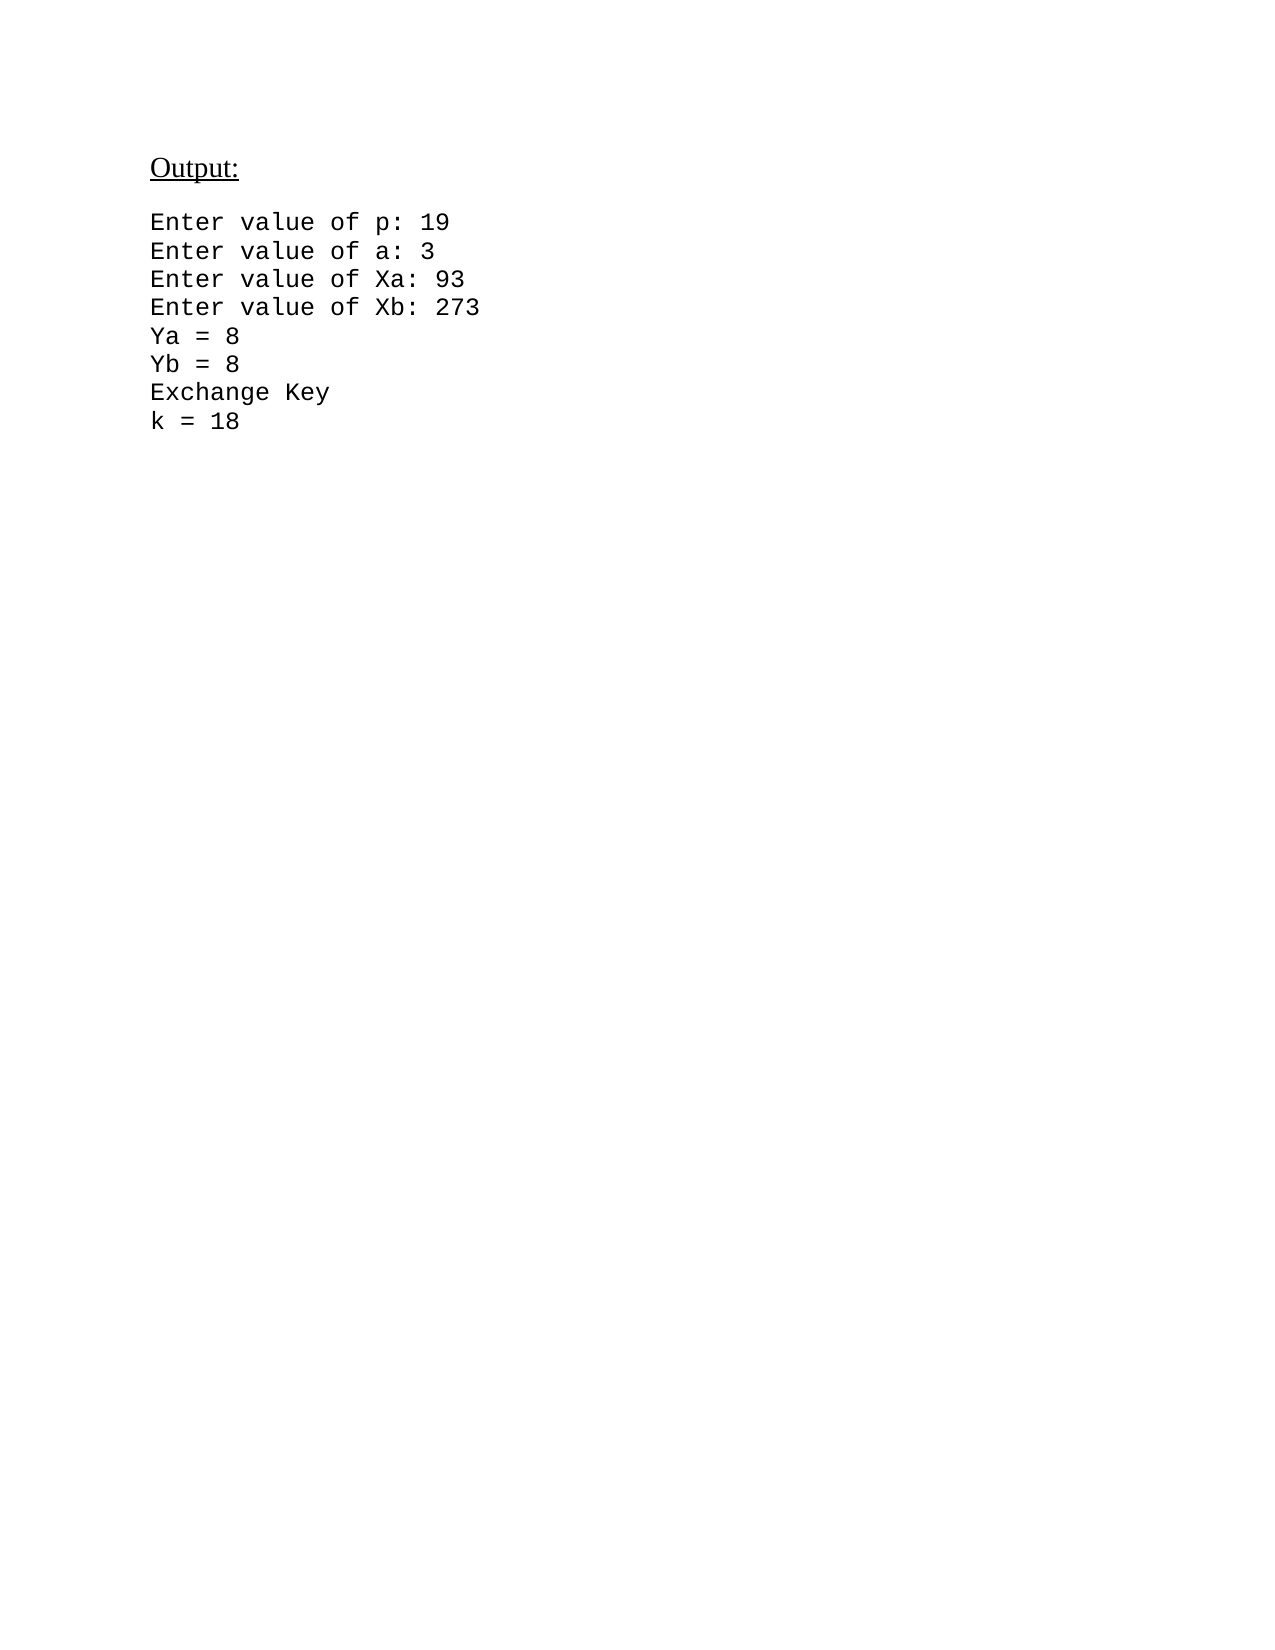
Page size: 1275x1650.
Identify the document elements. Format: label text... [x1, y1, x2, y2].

text Exchange Key [150, 380, 1125, 408]
text k = 18 [150, 408, 1125, 437]
text Yb = 8 [150, 352, 1125, 380]
text Output: [150, 150, 1125, 183]
text Enter value of Xb: 273 [150, 295, 1125, 323]
text Enter value of a: 3 [150, 238, 1125, 267]
text Enter value of p: 19 [150, 210, 1125, 238]
text Enter value of Xa: 93 [150, 267, 1125, 295]
text Ya = 8 [150, 323, 1125, 352]
